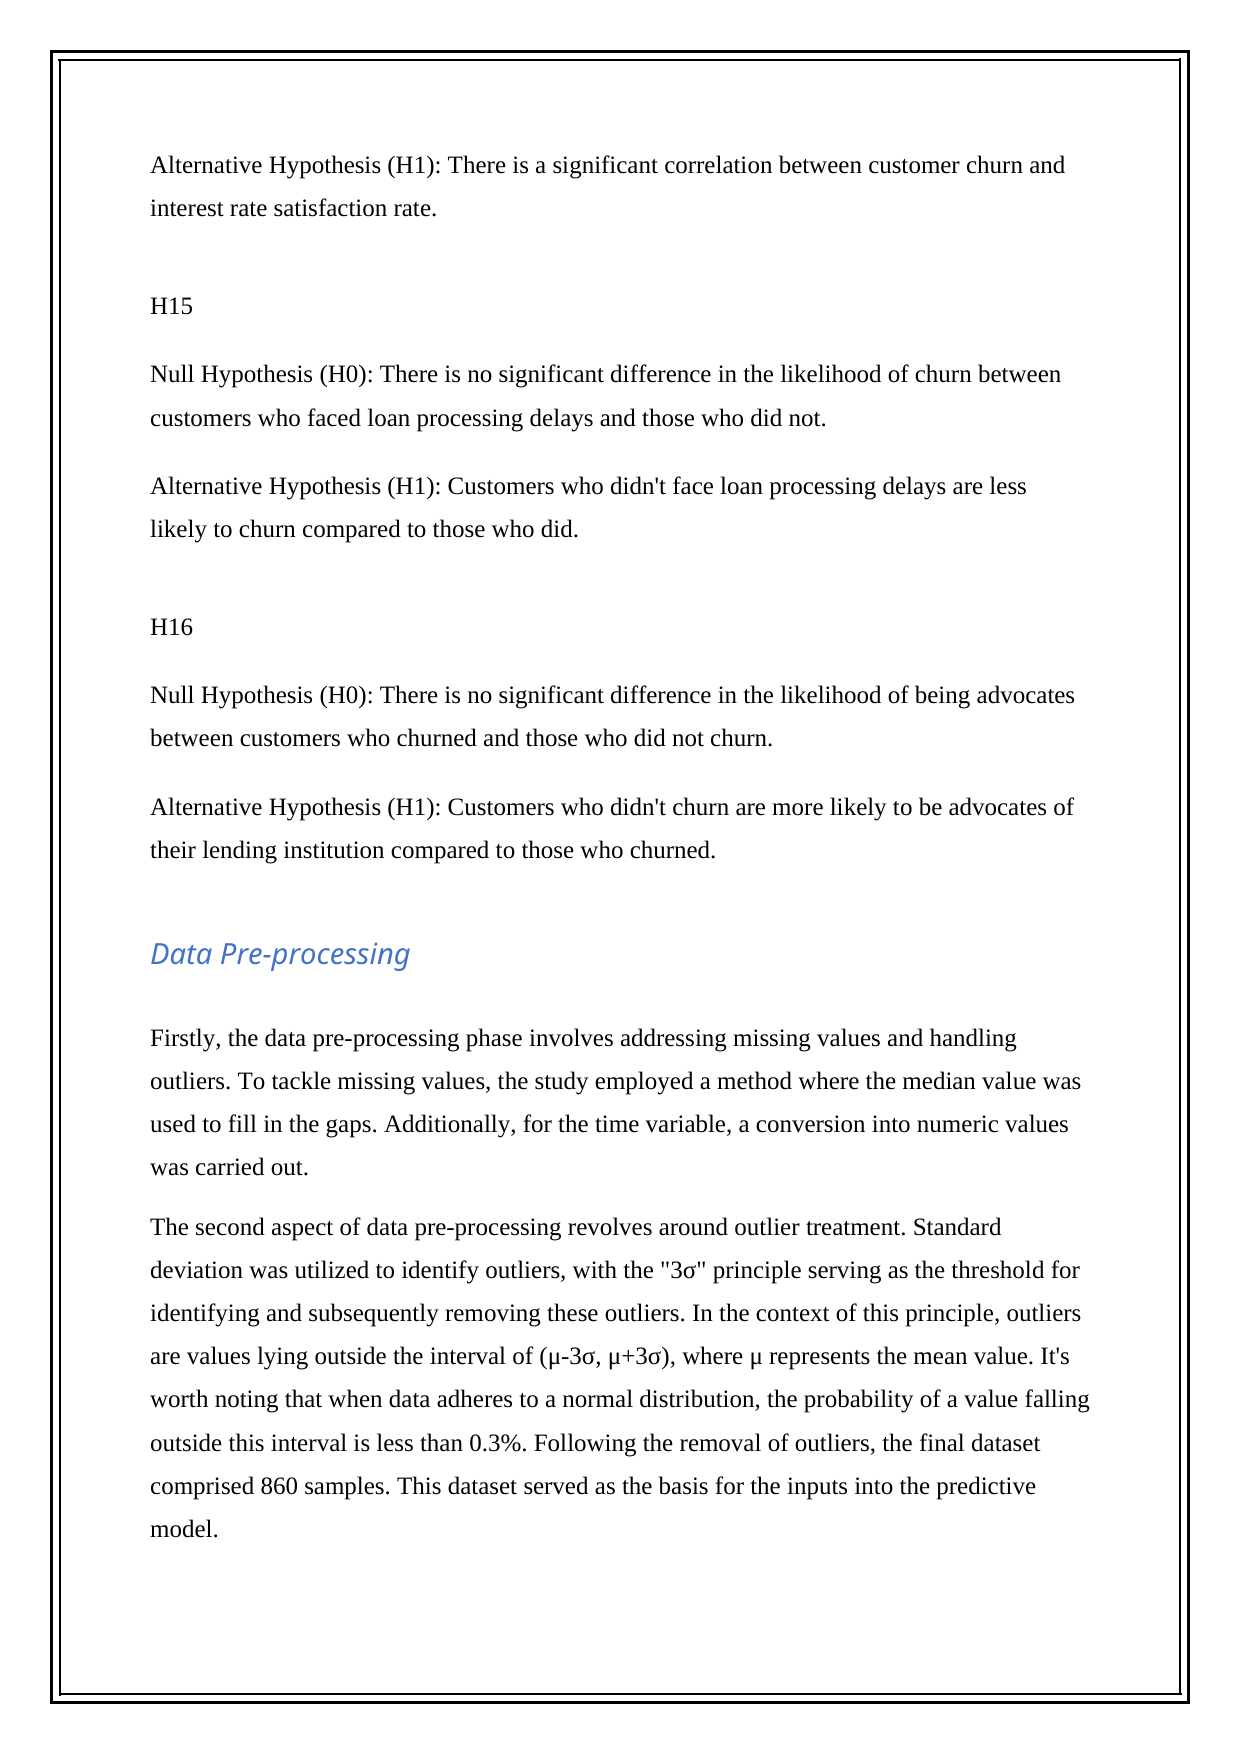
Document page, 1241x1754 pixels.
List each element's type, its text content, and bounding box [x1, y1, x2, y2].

subtitle H16 [150, 612, 1090, 641]
subtitle Alternative Hypothesis (H1): Customers who didn't face loan processing delays are less likely to churn compared to those who did. [150, 471, 1090, 543]
subtitle Data Pre-processing [150, 933, 1090, 973]
text The second aspect of data pre-processing revolves around outlier treatment. Standard deviation was utilized to identify outliers, with the "3σ" principle serving as the threshold for identifying and subsequently removing these outliers. In the context of this principle, outliers are values lying outside the interval of (μ-3σ, μ+3σ), where μ represents the mean value. It's worth noting that when data adheres to a normal distribution, the probability of a value falling outside this interval is less than 0.3%. Following the removal of outliers, the final dataset comprised 860 samples. This dataset served as the basis for the inputs into the predictive model. [150, 1212, 1090, 1543]
subtitle Alternative Hypothesis (H1): Customers who didn't churn are more likely to be advocates of their lending institution compared to those who churned. [150, 792, 1090, 863]
subtitle Alternative Hypothesis (H1): There is a significant correlation between customer churn and interest rate satisfaction rate. [150, 150, 1090, 222]
subtitle H15 [150, 291, 1090, 320]
subtitle Null Hypothesis (H0): There is no significant difference in the likelihood of churn between customers who faced loan processing delays and those who did not. [150, 359, 1090, 431]
text Firstly, the data pre-processing phase involves addressing missing values and handling outliers. To tackle missing values, the study employed a method where the median value was used to fill in the gaps. Additionally, for the time variable, a conversion into numeric values was carried out. [150, 1023, 1090, 1181]
subtitle Null Hypothesis (H0): There is no significant difference in the likelihood of being advocates between customers who churned and those who did not churn. [150, 680, 1090, 752]
